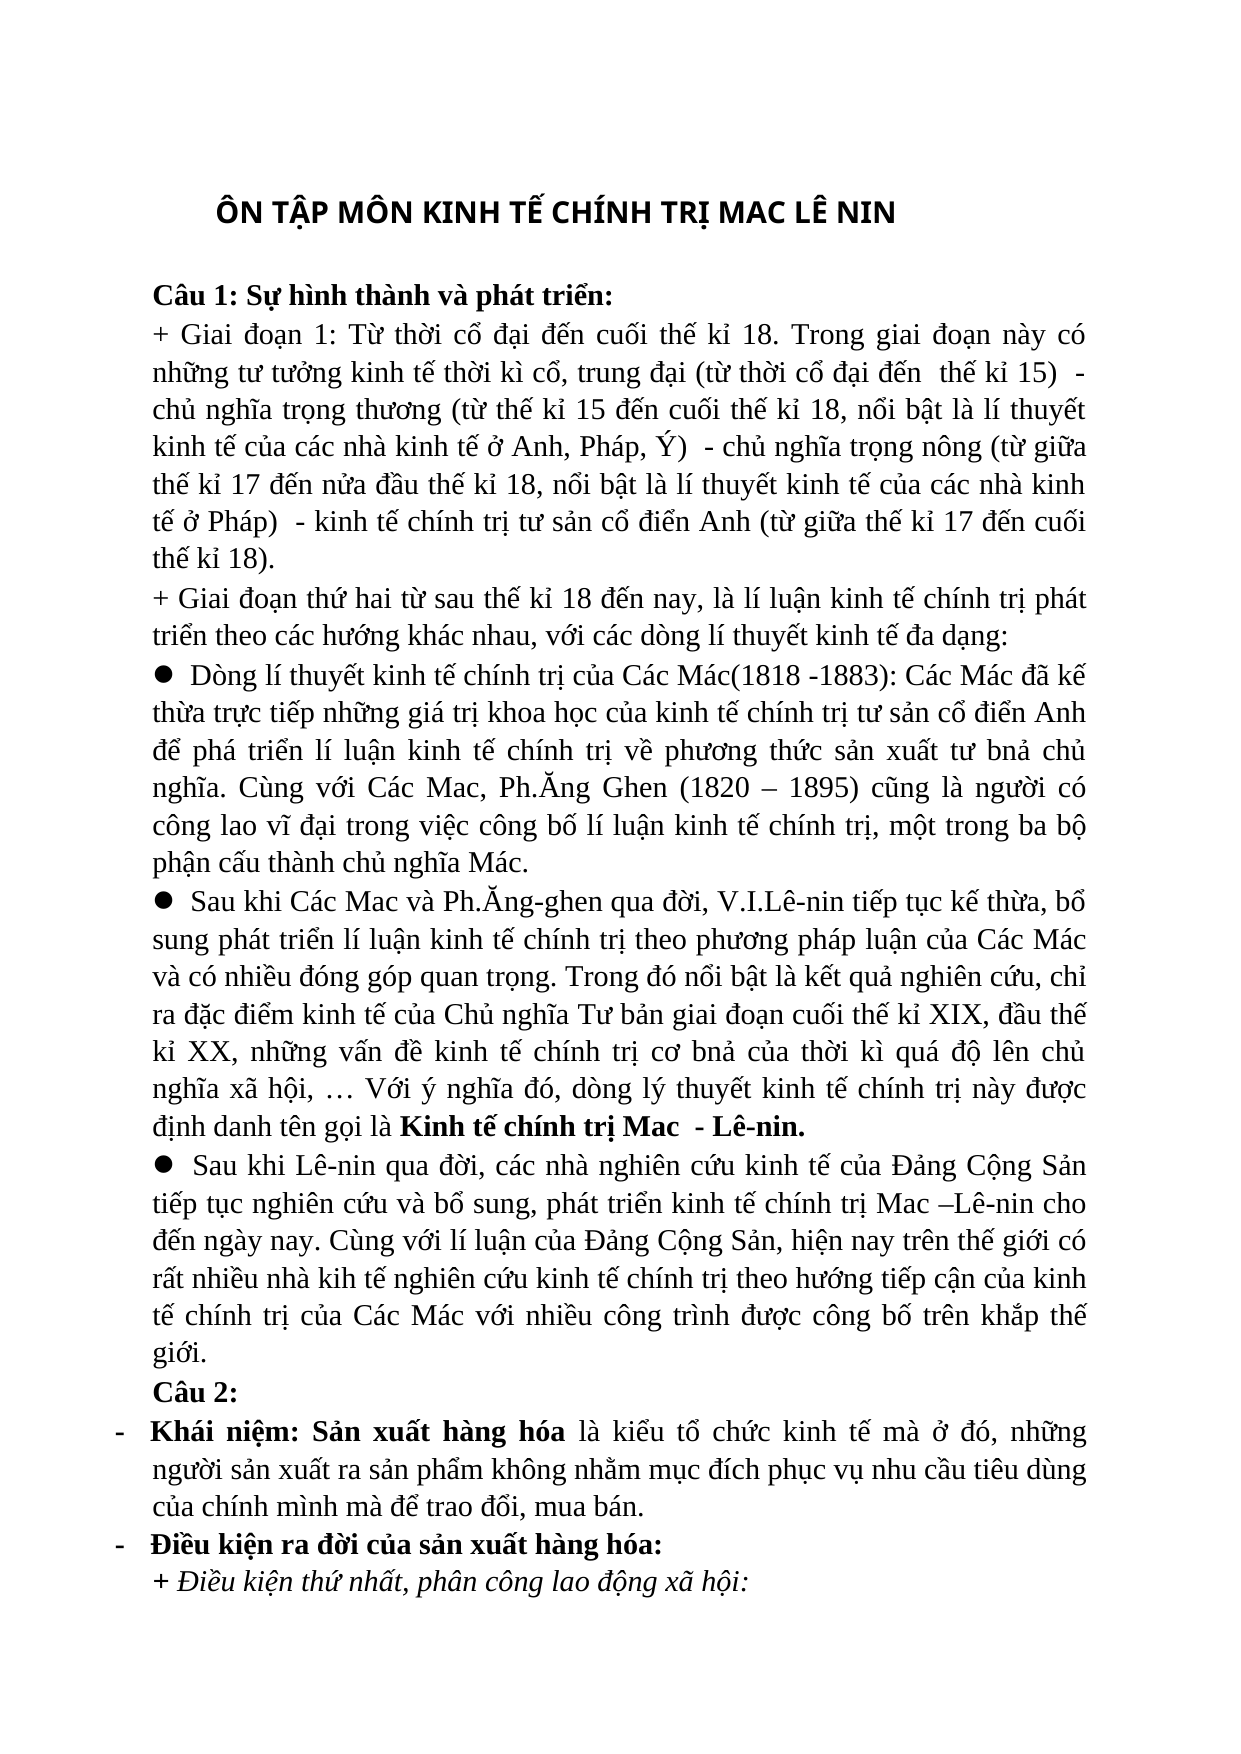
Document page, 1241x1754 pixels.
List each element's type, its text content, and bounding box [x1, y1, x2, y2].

text + Giai đoạn thứ hai từ sau thế kỉ 18 đến nay, là lí luận kinh tế chính trị phát triển theo các hướng khác nhau, với các dòng lí thuyết kinh tế đa dạng: [152, 580, 1088, 652]
list Điều kiện ra đời của sản xuất hàng hóa: [114, 1526, 1088, 1561]
list + Điều kiện thứ nhất, phân công lao động xã hội: [152, 1563, 1088, 1598]
text Sau khi Các Mac và Ph.Ăng-ghen qua đời, V.I.Lê-nin tiếp tục kế thừa, bổ sung phát triển lí luận kinh tế chính trị theo phương pháp luận của Các Mác và có nhiều đóng góp quan trọng. Trong đó nổi bật là kết quả nghiên cứu, chỉ ra đặc điểm kinh tế của Chủ nghĩa Tư bản giai đoạn cuối thế kỉ XIX, đầu thế kỉ XX, những vấn đề kinh tế chính trị cơ bnả của thời kì quá độ lên chủ nghĩa xã hội, … Với ý nghĩa đó, dòng lý thuyết kinh tế chính trị này được định danh tên gọi là Kinh tế chính trị Mac - Lê-nin. [152, 884, 1088, 1143]
text + Giai đoạn 1: Từ thời cổ đại đến cuối thế kỉ 18. Trong giai đoạn này có những tư tưởng kinh tế thời kì cổ, trung đại (từ thời cổ đại đến thế kỉ 15) - chủ nghĩa trọng thương (từ thế kỉ 15 đến cuối thế kỉ 18, nổi bật là lí thuyết kinh tế của các nhà kinh tế ở Anh, Pháp, Ý) - chủ nghĩa trọng nông (từ giữa thế kỉ 17 đến nửa đầu thế kỉ 18, nổi bật là lí thuyết kinh tế của các nhà kinh tế ở Pháp) - kinh tế chính trị tư sản cổ điển Anh (từ giữa thế kỉ 17 đến cuối thế kỉ 18). [152, 316, 1088, 575]
text Câu 2: [152, 1374, 1088, 1409]
text ÔN TẬP MÔN KINH TẾ CHÍNH TRỊ MAC LÊ NIN [152, 191, 1088, 232]
text Câu 1: Sự hình thành và phát triển: [152, 277, 1088, 312]
list Khái niệm: Sản xuất hàng hóa là kiểu tổ chức kinh tế mà ở đó, những người sản xuất ra sản phẩm không nhằm mục đích phục vụ nhu cầu tiêu dùng của chính mình mà để trao đổi, mua bán. [114, 1414, 1088, 1523]
text Dòng lí thuyết kinh tế chính trị của Các Mác(1818 -1883): Các Mác đã kế thừa trực tiếp những giá trị khoa học của kinh tế chính trị tư sản cổ điển Anh để phá triển lí luận kinh tế chính trị về phương thức sản xuất tư bnả chủ nghĩa. Cùng với Các Mac, Ph.Ăng Ghen (1820 – 1895) cũng là người có công lao vĩ đại trong việc công bố lí luận kinh tế chính trị, một trong ba bộ phận cấu thành chủ nghĩa Mác. [152, 657, 1088, 879]
text Sau khi Lê-nin qua đời, các nhà nghiên cứu kinh tế của Đảng Cộng Sản tiếp tục nghiên cứu và bổ sung, phát triển kinh tế chính trị Mac –Lê-nin cho đến ngày nay. Cùng với lí luận của Đảng Cộng Sản, hiện nay trên thế giới có rất nhiều nhà kih tế nghiên cứu kinh tế chính trị theo hướng tiếp cận của kinh tế chính trị của Các Mác với nhiều công trình được công bố trên khắp thế giới. [152, 1148, 1088, 1369]
